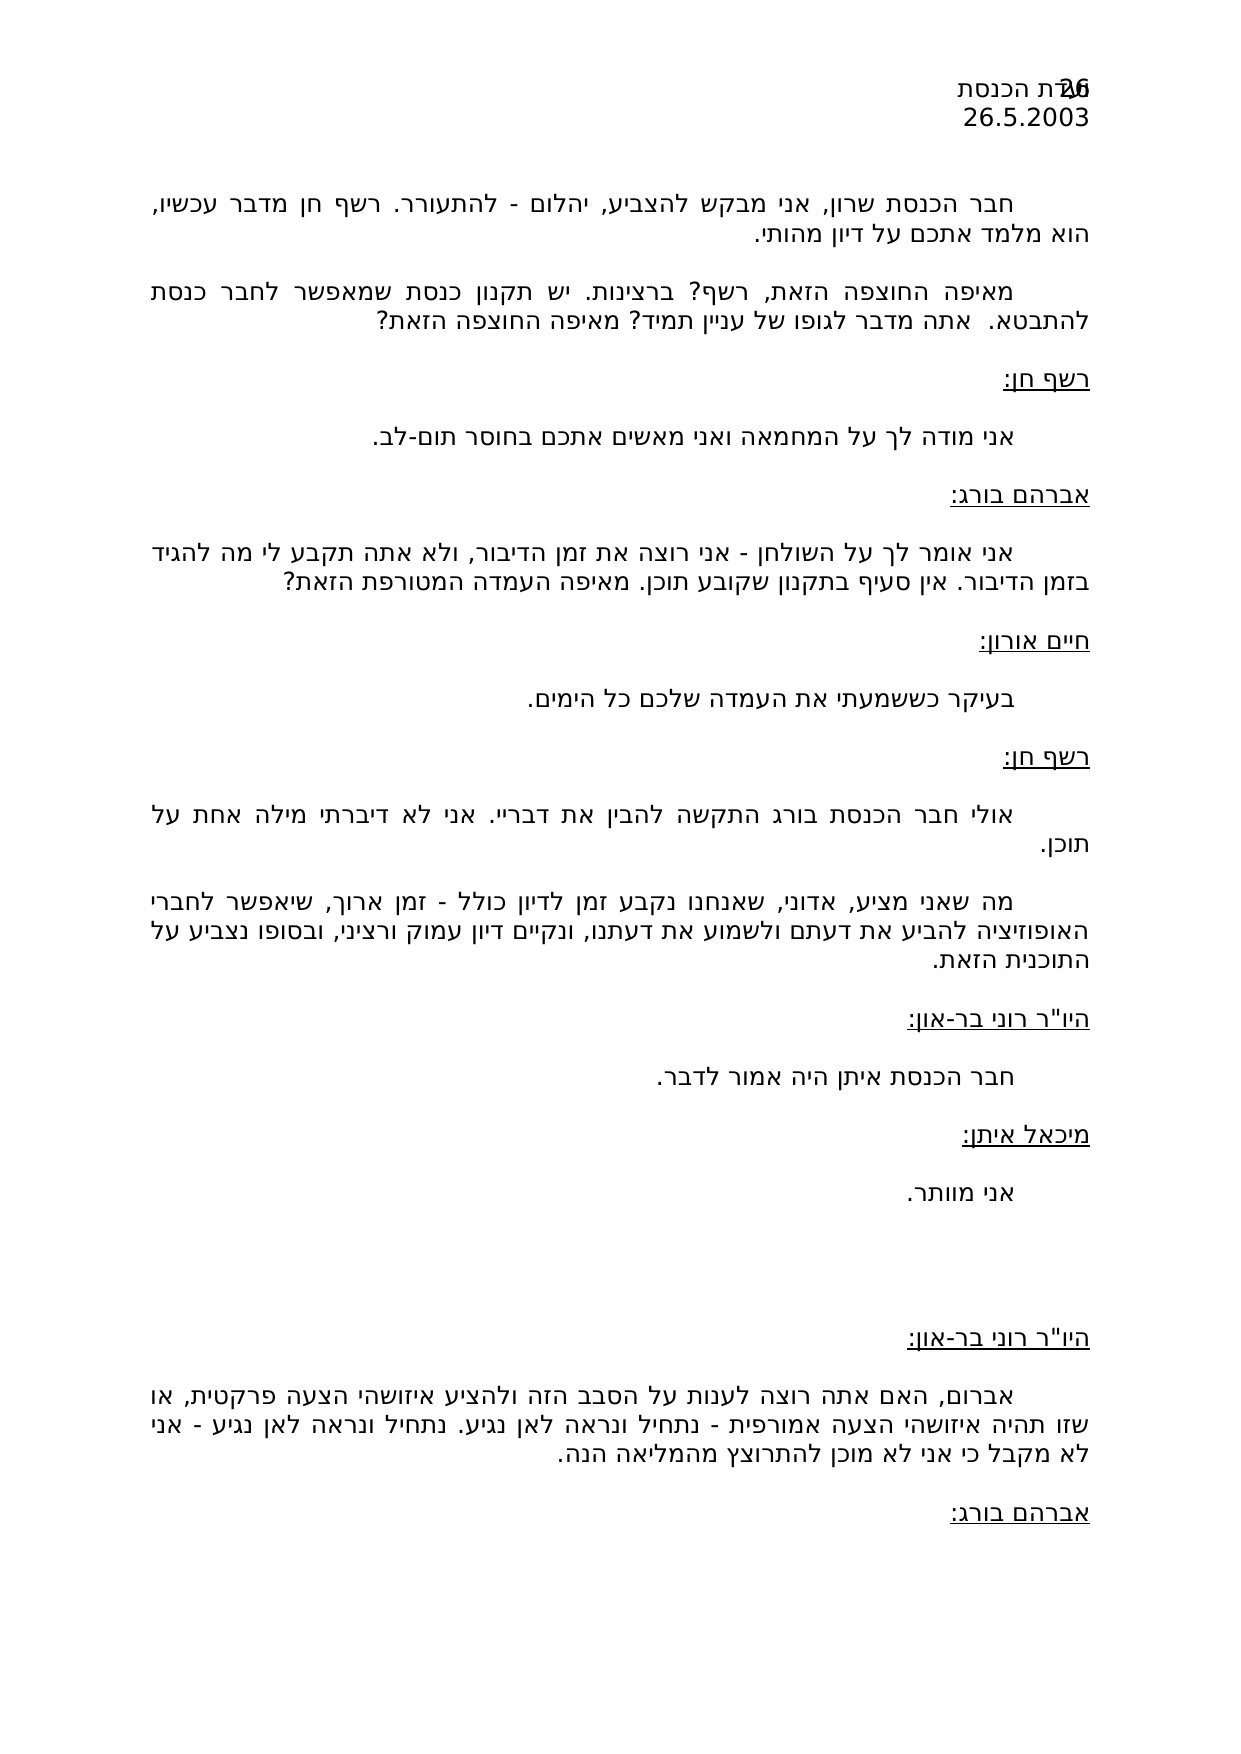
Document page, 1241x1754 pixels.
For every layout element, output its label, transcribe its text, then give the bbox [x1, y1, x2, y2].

text היו"ר רוני בר-און: [150, 1265, 1090, 1352]
text מאיפה החוצפה הזאת, רשף? ברצינות. יש תקנון כנסת שמאפשר לחבר כנסת להתבטא. אתה מדבר לגופו של עניין תמיד? מאיפה החוצפה הזאת? [150, 277, 1090, 335]
text היו"ר רוני בר-און: [150, 974, 1090, 1033]
text חבר הכנסת איתן היה אמור לדבר. [150, 1062, 1090, 1091]
text אברום, האם אתה רוצה לענות על הסבב הזה ולהציע איזושהי הצעה פרקטית, או שזו תהיה איזושהי הצעה אמורפית - נתחיל ונראה לאן נגיע. נתחיל ונראה לאן נגיע - אני לא מקבל כי אני לא מוכן להתרוצץ מהמליאה הנה. [150, 1381, 1090, 1469]
text רשף חן: [150, 335, 1090, 393]
text אני מודה לך על המחמאה ואני מאשים אתכם בחוסר תום-לב. [150, 422, 1090, 451]
text חיים אורון: [150, 597, 1090, 655]
text מה שאני מציע, אדוני, שאנחנו נקבע זמן לדיון כולל - זמן ארוך, שיאפשר לחברי האופוזיציה להביע את דעתם ולשמוע את דעתנו, ונקיים דיון עמוק ורציני, ובסופו נצביע על התוכנית הזאת. [150, 887, 1090, 974]
text חבר הכנסת שרון, אני מבקש להצביע, יהלום - להתעורר. רשף חן מדבר עכשיו, הוא מלמד אתכם על דיון מהותי. [150, 189, 1090, 248]
text אברהם בורג: [150, 1469, 1090, 1527]
text אני אומר לך על השולחן - אני רוצה את זמן הדיבור, ולא אתה תקבע לי מה להגיד בזמן הדיבור. אין סעיף בתקנון שקובע תוכן. מאיפה העמדה המטורפת הזאת? [150, 538, 1090, 597]
text אני מוותר. [150, 1178, 1090, 1207]
text רשף חן: [150, 713, 1090, 771]
text מיכאל איתן: [150, 1091, 1090, 1149]
text אולי חבר הכנסת בורג התקשה להבין את דבריי. אני לא דיברתי מילה אחת על תוכן. [150, 800, 1090, 858]
text בעיקר כששמעתי את העמדה שלכם כל הימים. [150, 684, 1090, 713]
text אברהם בורג: [150, 451, 1090, 509]
